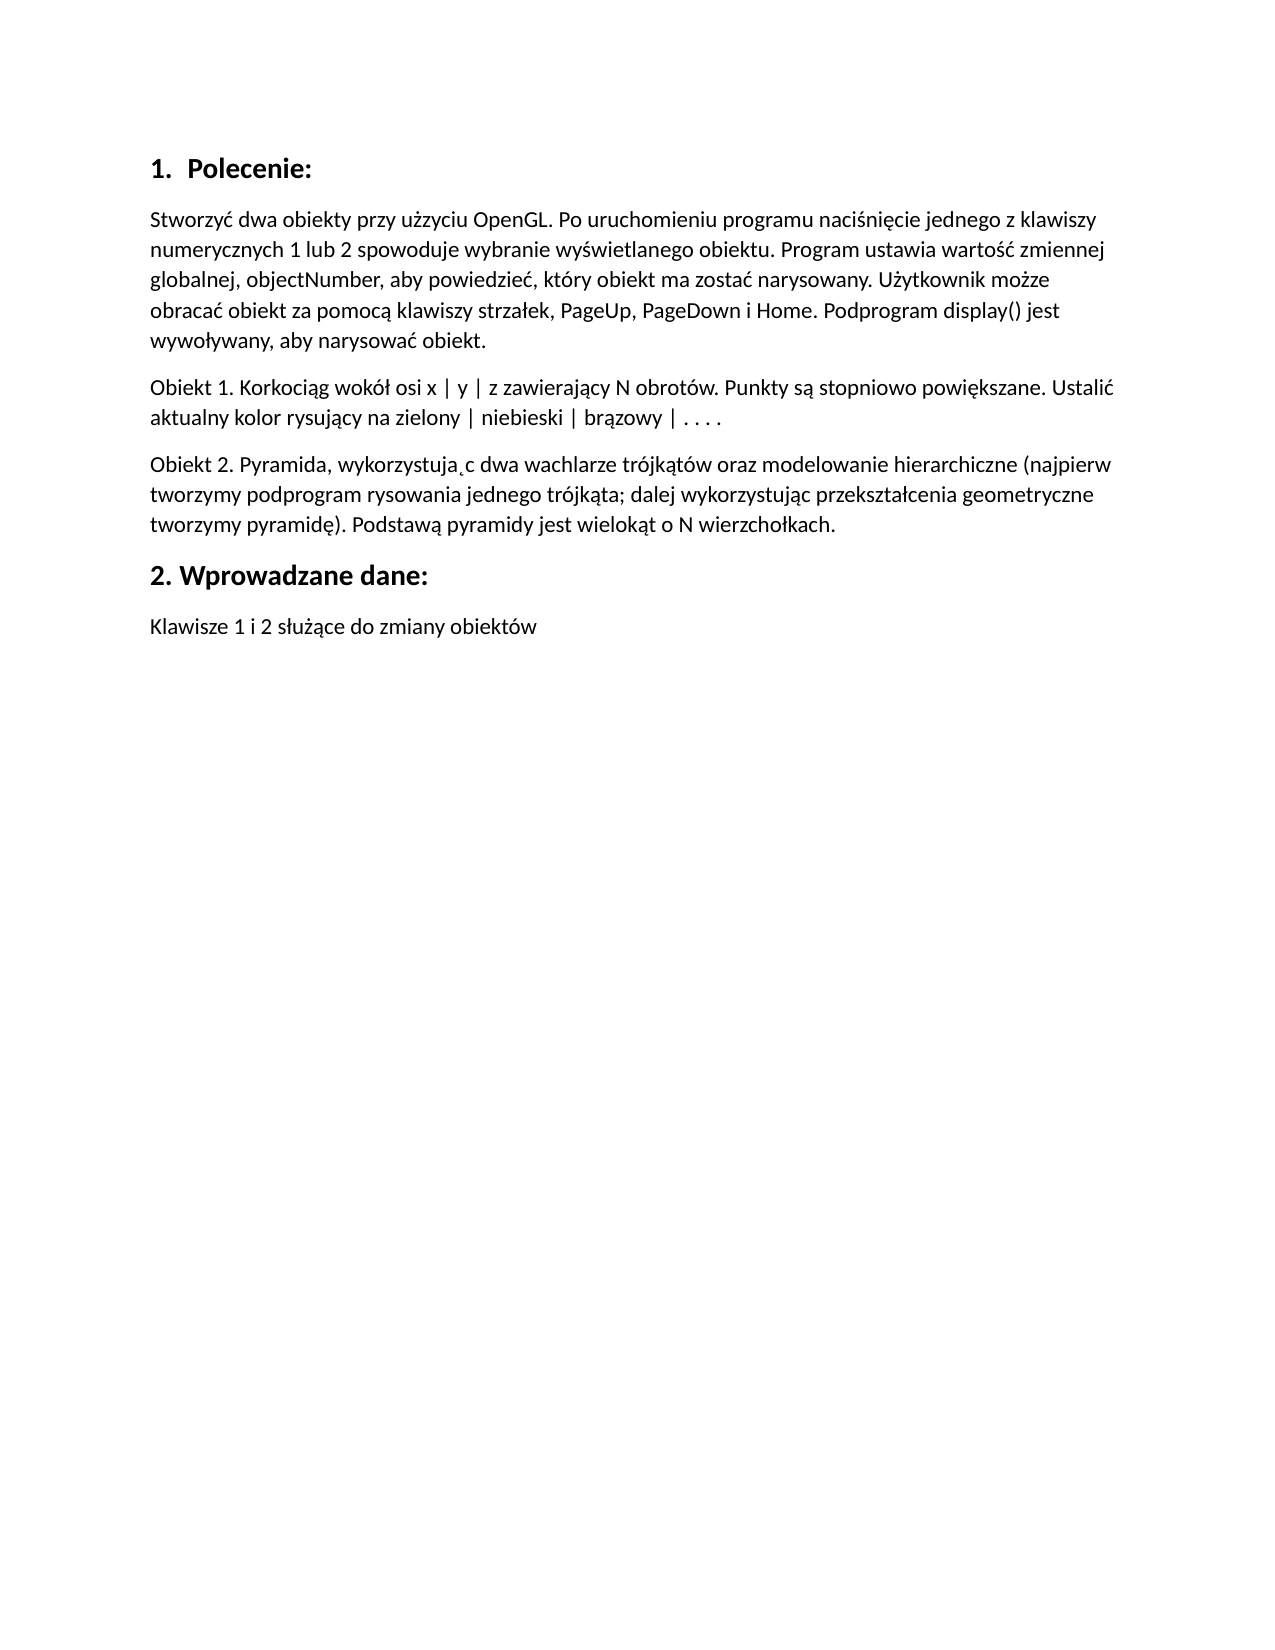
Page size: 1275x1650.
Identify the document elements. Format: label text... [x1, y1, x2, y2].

text Stworzyć dwa obiekty przy użzyciu OpenGL. Po uruchomieniu programu naciśnięcie jednego z klawiszy numerycznych 1 lub 2 spowoduje wybranie wyświetlanego obiektu. Program ustawia wartość zmiennej globalnej, objectNumber, aby powiedzieć, który obiekt ma zostać narysowany. Użytkownik możze obracać obiekt za pomocą klawiszy strzałek, PageUp, PageDown i Home. Podprogram display() jest wywoływany, aby narysować obiekt. [150, 205, 1125, 354]
list Polecenie: [150, 150, 1125, 186]
text Klawisze 1 i 2 służące do zmiany obiektów [150, 612, 1125, 640]
text 2. Wprowadzane dane: [150, 557, 1125, 593]
text Obiekt 2. Pyramida, wykorzystuja˛c dwa wachlarze trójkątów oraz modelowanie hierarchiczne (najpierw tworzymy podprogram rysowania jednego trójkąta; dalej wykorzystując przekształcenia geometryczne tworzymy pyramidę). Podstawą pyramidy jest wielokąt o N wierzchołkach. [150, 450, 1125, 538]
text Obiekt 1. Korkociąg wokół osi x | y | z zawierający N obrotów. Punkty są stopniowo powiększane. Ustalić aktualny kolor rysujący na zielony | niebieski | brązowy | . . . . [150, 373, 1125, 431]
